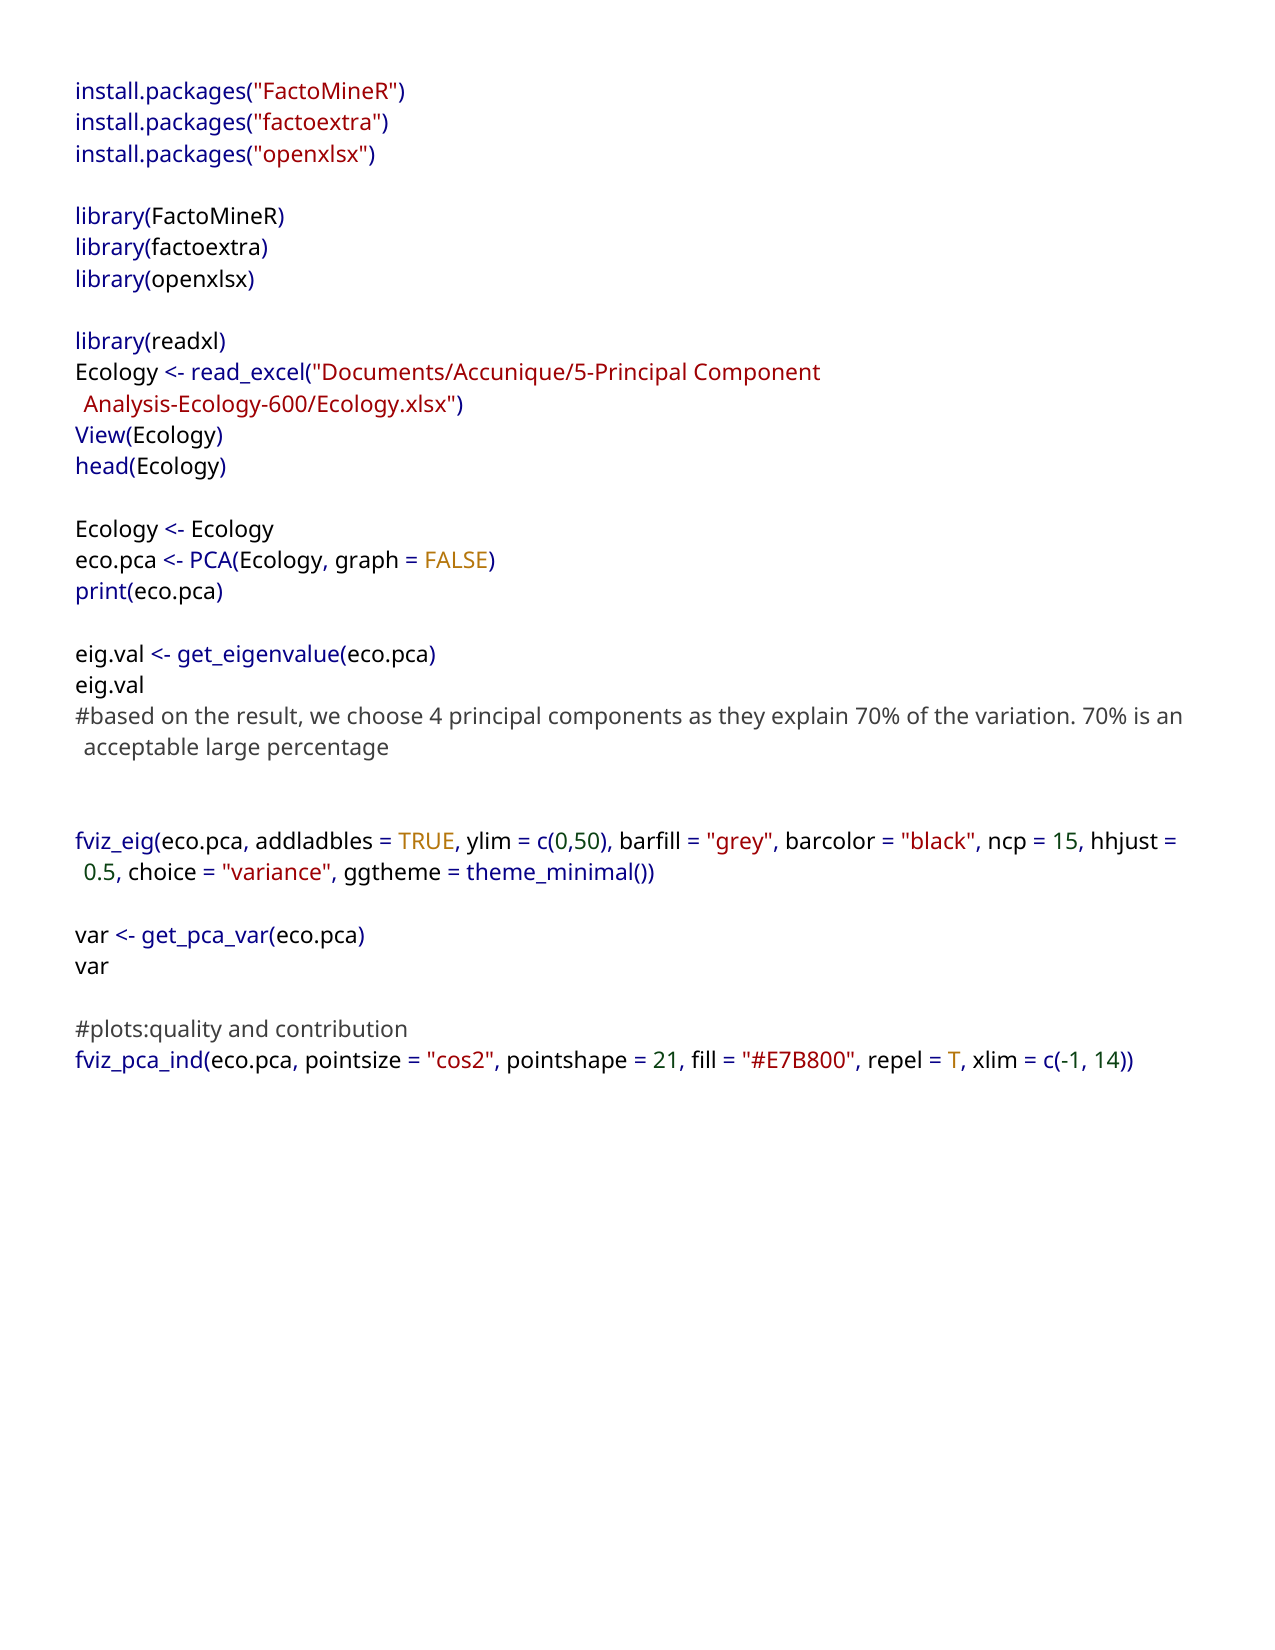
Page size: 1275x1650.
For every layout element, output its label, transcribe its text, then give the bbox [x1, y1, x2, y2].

text install.packages("FactoMineR") [75, 75, 1200, 106]
text Ecology <- Ecology [75, 512, 1200, 544]
text var <- get_pca_var(eco.pca) [75, 919, 1200, 950]
text install.packages("factoextra") [75, 106, 1200, 137]
text eig.val [75, 669, 1200, 700]
text var [75, 950, 1200, 981]
text library(FactoMineR) [75, 200, 1200, 231]
text eco.pca <- PCA(Ecology, graph = FALSE) [75, 544, 1200, 575]
text library(readxl) [75, 325, 1200, 356]
text eig.val <- get_eigenvalue(eco.pca) [75, 637, 1200, 669]
text library(factoextra) [75, 231, 1200, 262]
text fviz_eig(eco.pca, addladbles = TRUE, ylim = c(0,50), barfill = "grey", barcolor = "black", ncp = 15, hhjust = 0.5, choice = "variance", ggtheme = theme_minimal()) [75, 825, 1200, 887]
text head(Ecology) [75, 450, 1200, 481]
text print(eco.pca) [75, 575, 1200, 606]
text library(openxlsx) [75, 262, 1200, 294]
text fviz_pca_ind(eco.pca, pointsize = "cos2", pointshape = 21, fill = "#E7B800", repel = T, xlim = c(-1, 14)) [75, 1044, 1200, 1075]
text Ecology <- read_excel("Documents/Accunique/5-Principal Component Analysis-Ecology-600/Ecology.xlsx") [75, 356, 1200, 419]
text install.packages("openxlsx") [75, 137, 1200, 169]
text #plots:quality and contribution [75, 1012, 1200, 1044]
text #based on the result, we choose 4 principal components as they explain 70% of the variation. 70% is an acceptable large percentage [75, 700, 1200, 762]
text View(Ecology) [75, 419, 1200, 450]
